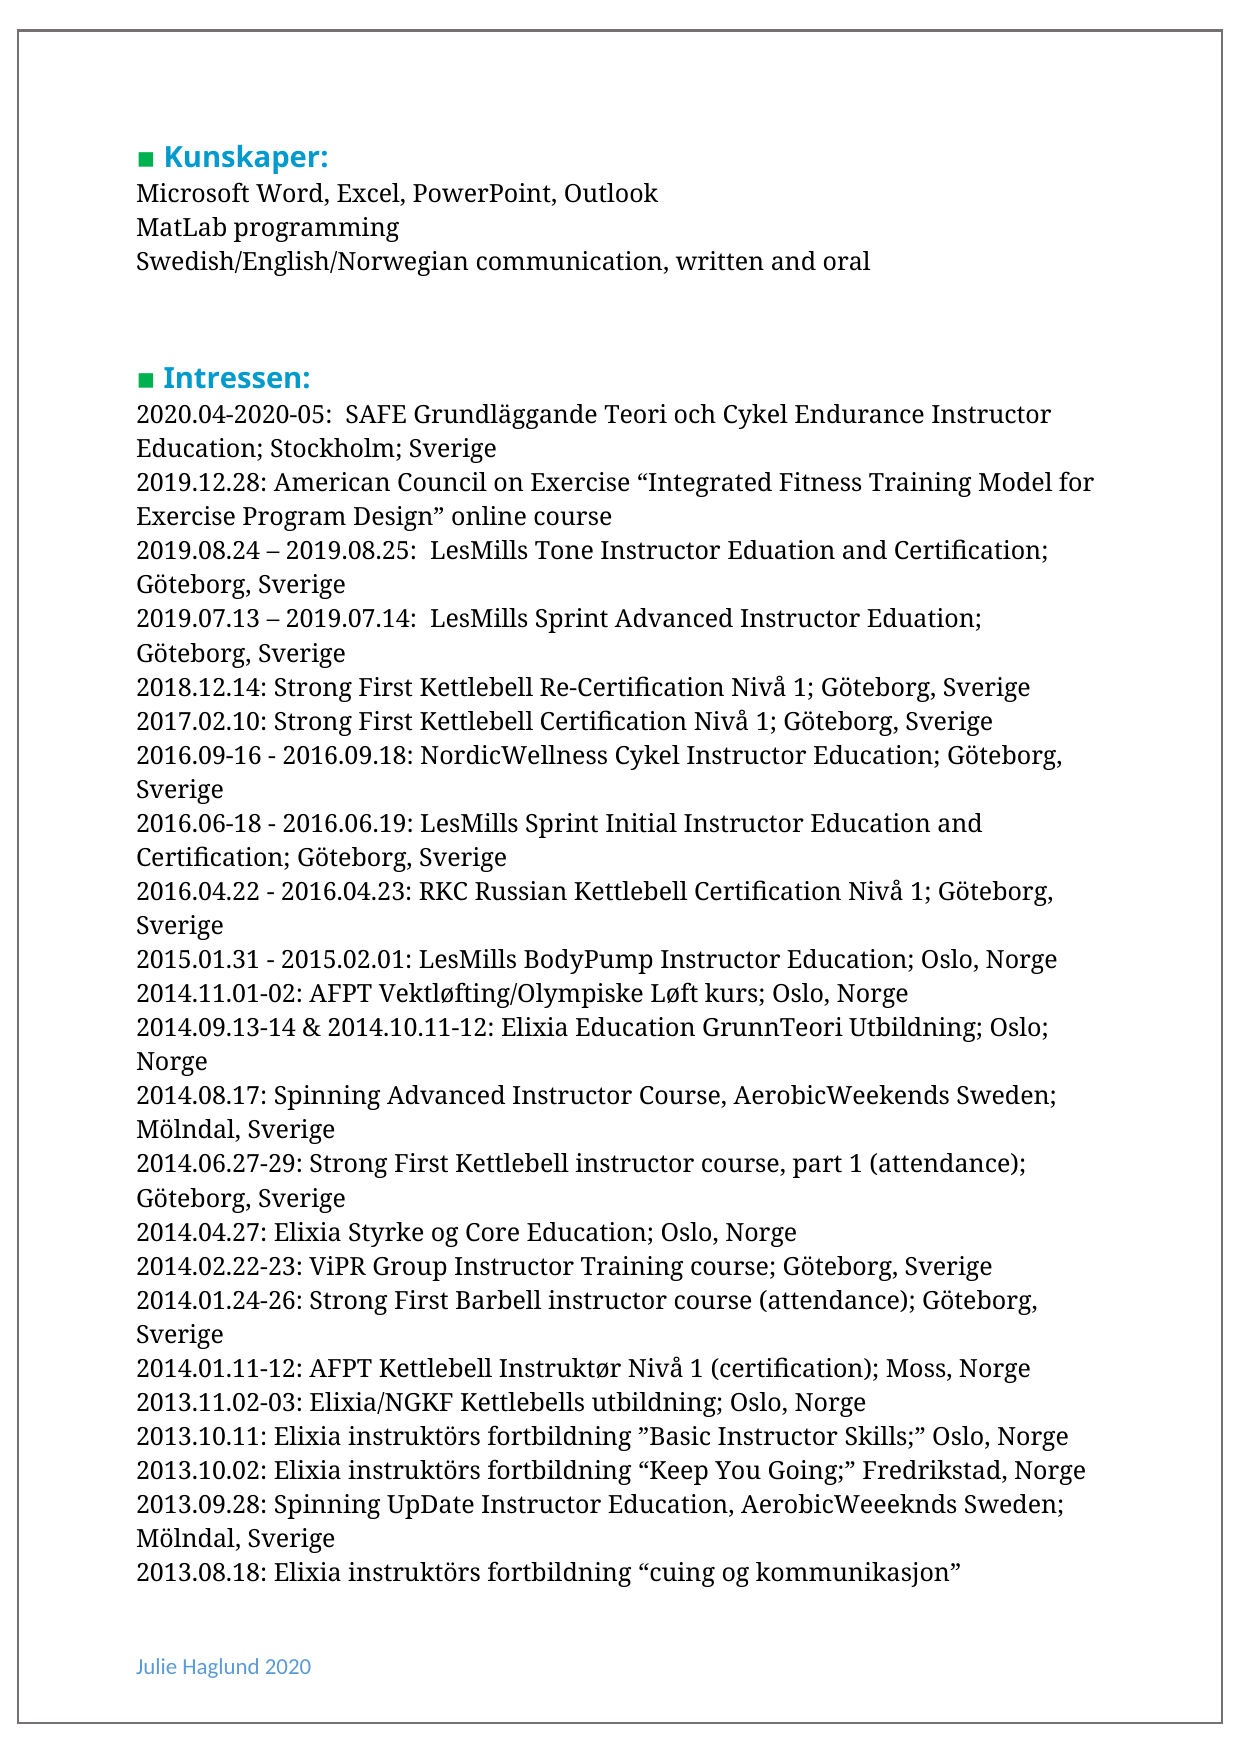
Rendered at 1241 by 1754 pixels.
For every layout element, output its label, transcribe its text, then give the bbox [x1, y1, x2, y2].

text 2019.07.13 – 2019.07.14: LesMills Sprint Advanced Instructor Eduation; Göteborg, Sverige [136, 601, 1104, 669]
text 2013.10.02: Elixia instruktörs fortbildning “Keep You Going;” Fredrikstad, Norge [136, 1453, 1104, 1487]
text ▪ Kunskaper: [136, 136, 1104, 176]
text 2014.08.17: Spinning Advanced Instructor Course, AerobicWeekends Sweden; Mölndal, Sverige [136, 1078, 1104, 1146]
text 2016.06-18 - 2016.06.19: LesMills Sprint Initial Instructor Education and Certification; Göteborg, Sverige [136, 806, 1104, 874]
text MatLab programming [136, 209, 1104, 244]
text 2014.01.11-12: AFPT Kettlebell Instruktør Nivå 1 (certification); Moss, Norge [136, 1351, 1104, 1384]
text 2020.04-2020-05: SAFE Grundläggande Teori och Cykel Endurance Instructor Education; Stockholm; Sverige [136, 397, 1104, 465]
text 2013.10.11: Elixia instruktörs fortbildning ”Basic Instructor Skills;” Oslo, Norge [136, 1419, 1104, 1453]
text 2013.08.18: Elixia instruktörs fortbildning “cuing og kommunikasjon” [136, 1555, 1104, 1589]
text 2018.12.14: Strong First Kettlebell Re-Certification Nivå 1; Göteborg, Sverige [136, 669, 1104, 703]
text 2014.06.27-29: Strong First Kettlebell instructor course, part 1 (attendance); Göteborg, Sverige [136, 1146, 1104, 1214]
text 2019.08.24 – 2019.08.25: LesMills Tone Instructor Eduation and Certification; Göteborg, Sverige [136, 533, 1104, 601]
text 2014.04.27: Elixia Styrke og Core Education; Oslo, Norge [136, 1214, 1104, 1248]
text 2014.02.22-23: ViPR Group Instructor Training course; Göteborg, Sverige [136, 1248, 1104, 1282]
text 2014.01.24-26: Strong First Barbell instructor course (attendance); Göteborg, Sverige [136, 1282, 1104, 1351]
text Swedish/English/Norwegian communication, written and oral [136, 244, 1104, 278]
text 2014.09.13-14 & 2014.10.11-12: Elixia Education GrunnTeori Utbildning; Oslo; Norge [136, 1010, 1104, 1078]
text 2019.12.28: American Council on Exercise “Integrated Fitness Training Model for Exercise Program Design” online course [136, 465, 1104, 533]
text 2013.09.28: Spinning UpDate Instructor Education, AerobicWeeeknds Sweden; Mölndal, Sverige [136, 1487, 1104, 1555]
text 2017.02.10: Strong First Kettlebell Certification Nivå 1; Göteborg, Sverige [136, 703, 1104, 737]
text ▪ Intressen: [136, 357, 1104, 397]
text Microsoft Word, Excel, PowerPoint, Outlook [136, 176, 1104, 209]
text 2013.11.02-03: Elixia/NGKF Kettlebells utbildning; Oslo, Norge [136, 1384, 1104, 1419]
text 2014.11.01-02: AFPT Vektløfting/Olympiske Løft kurs; Oslo, Norge [136, 976, 1104, 1010]
text 2016.04.22 - 2016.04.23: RKC Russian Kettlebell Certification Nivå 1; Göteborg, Sverige [136, 874, 1104, 942]
text 2016.09-16 - 2016.09.18: NordicWellness Cykel Instructor Education; Göteborg, Sverige [136, 737, 1104, 806]
text 2015.01.31 - 2015.02.01: LesMills BodyPump Instructor Education; Oslo, Norge [136, 942, 1104, 976]
